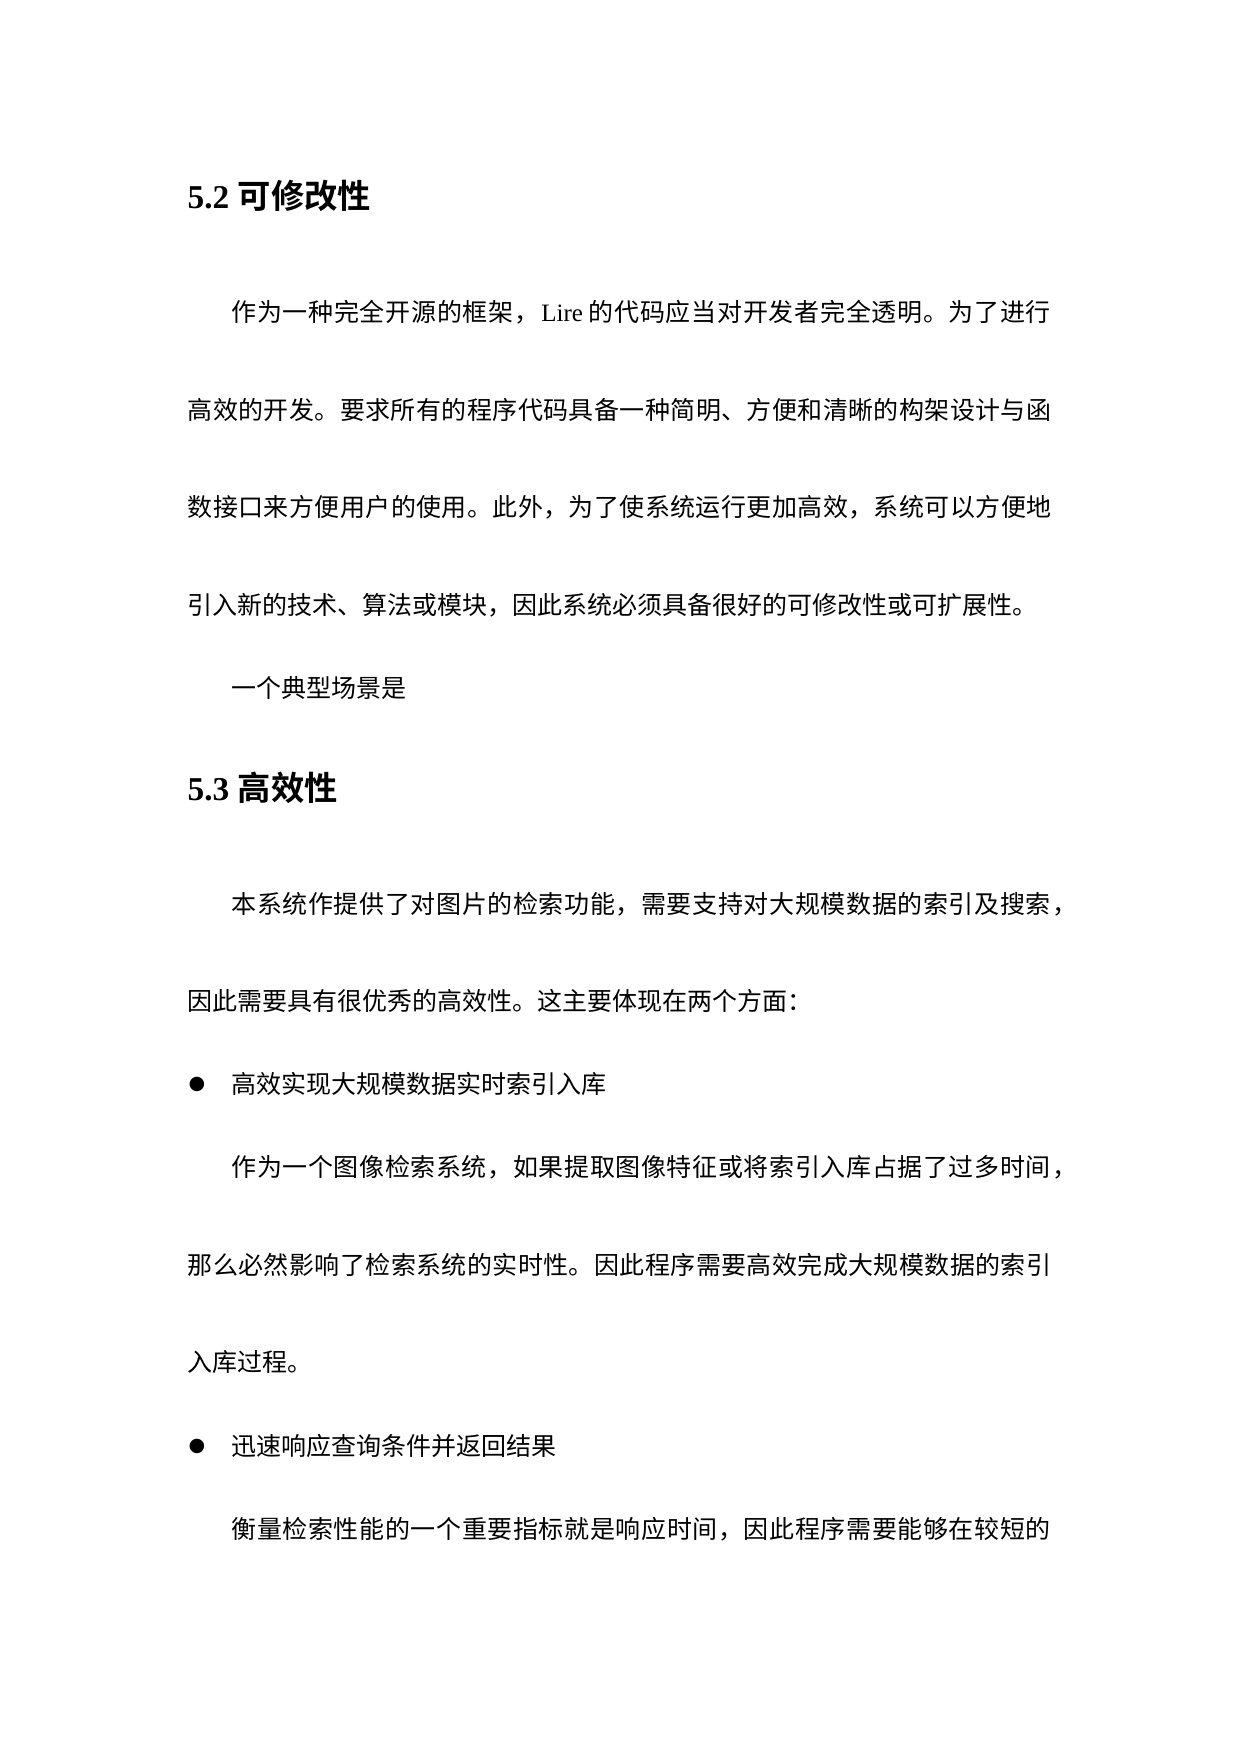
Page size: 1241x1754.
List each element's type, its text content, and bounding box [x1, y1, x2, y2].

subtitle 5.3 高效性 [187, 753, 1053, 818]
text 作为一个图像检索系统，如果提取图像特征或将索引入库占据了过多时间，那么必然影响了检索系统的实时性。因此程序需要高效完成大规模数据的索引入库过程。 [187, 1133, 1053, 1393]
subtitle 5.2 可修改性 [187, 162, 1053, 227]
text 一个典型场景是 [187, 654, 1053, 719]
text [187, 1495, 1053, 1560]
text 作为一种完全开源的框架，Lire的代码应当对开发者完全透明。为了进行高效的开发。要求所有的程序代码具备一种简明、方便和清晰的构架设计与函数接口来方便用户的使用。此外，为了使系统运行更加高效，系统可以方便地引入新的技术、算法或模块，因此系统必须具备很好的可修改性或可扩展性。 [187, 278, 1053, 636]
list 高效实现大规模数据实时索引入库 [187, 1050, 1053, 1115]
text 本系统作提供了对图片的检索功能，需要支持对大规模数据的索引及搜索，因此需要具有很优秀的高效性。这主要体现在两个方面： [187, 870, 1053, 1032]
list 迅速响应查询条件并返回结果 [187, 1412, 1053, 1477]
